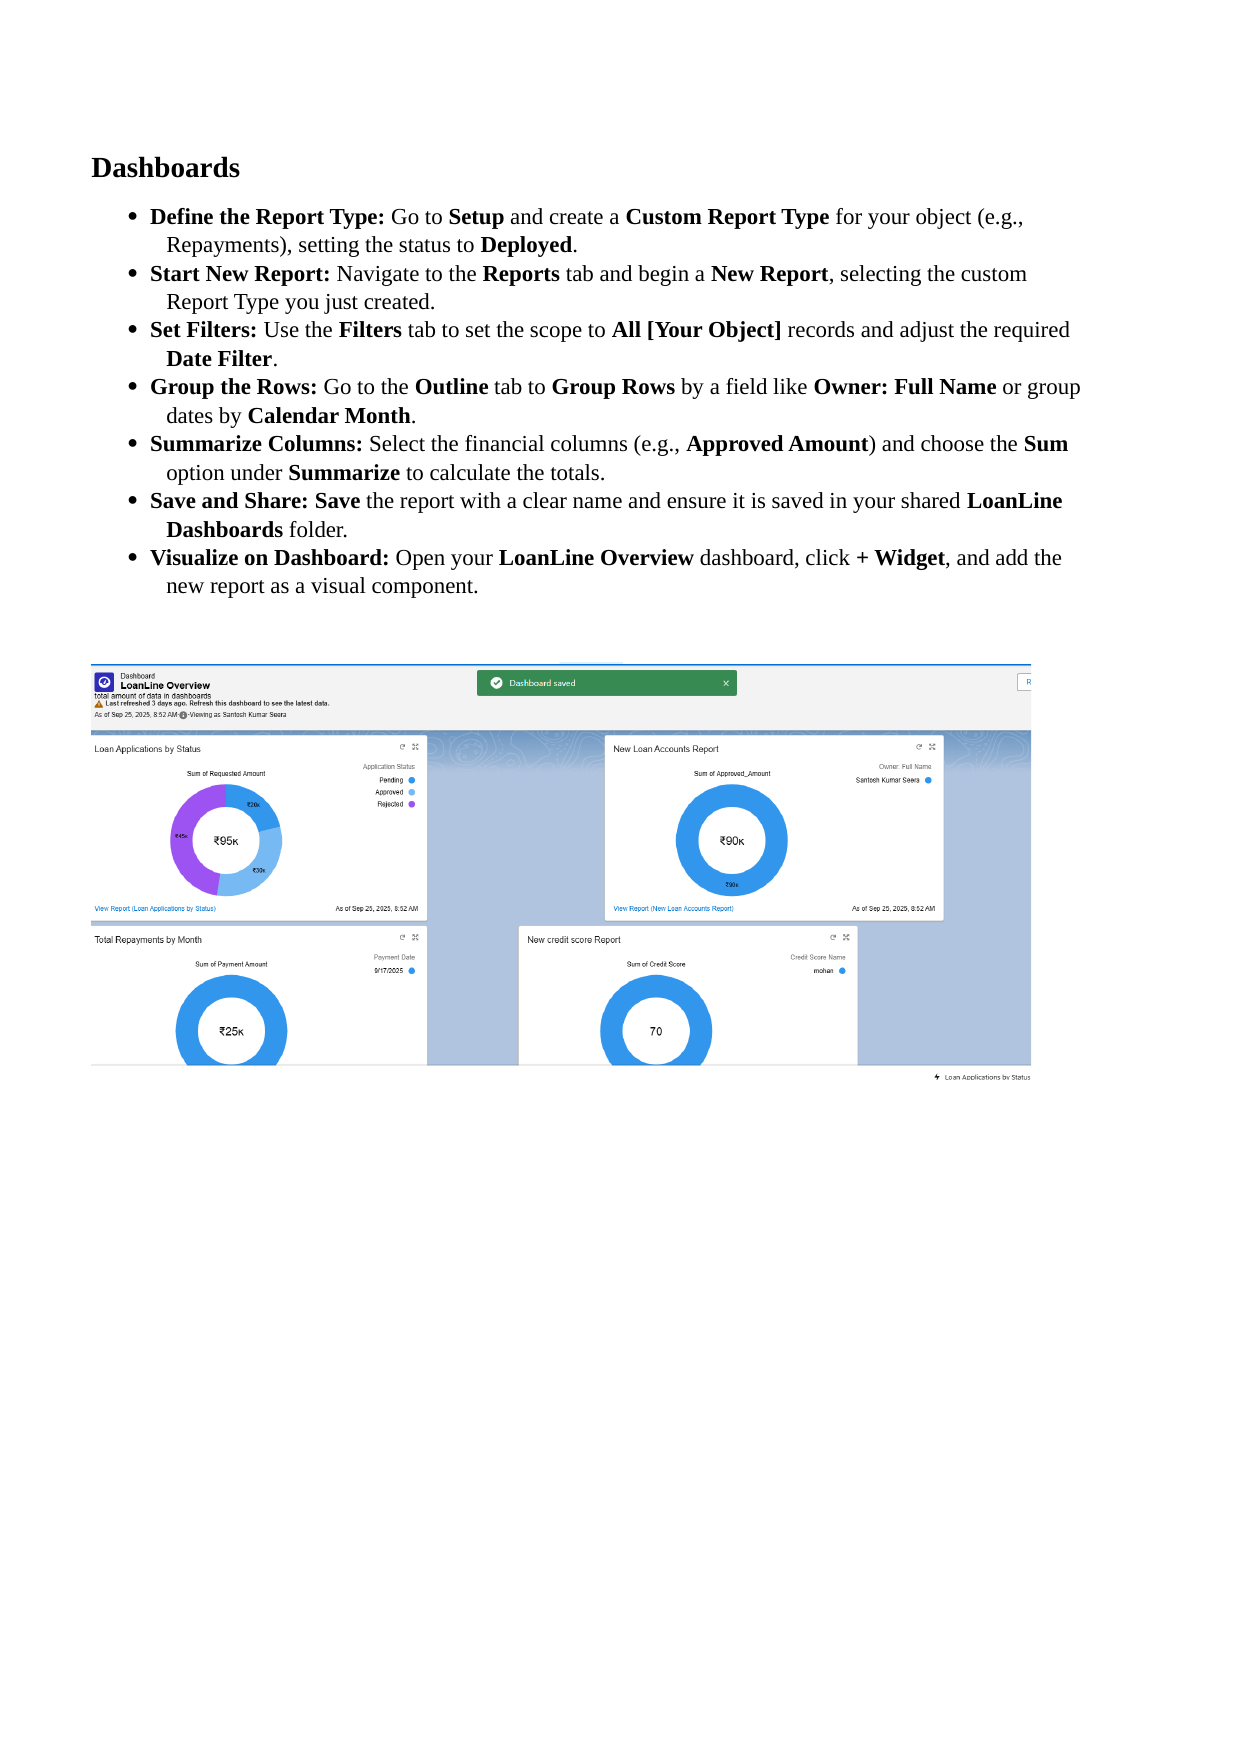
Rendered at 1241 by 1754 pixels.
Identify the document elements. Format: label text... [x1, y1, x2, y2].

list Define the Report Type: Go to Setup and create a Custom Report Type for your object (e.g., Repayments), setting the status to Deployed. [128, 203, 1090, 258]
text Dashboards [91, 150, 1090, 183]
list Summarize Columns: Select the financial columns (e.g., Approved Amount) and choose the Sum option under Summarize to calculate the totals. [128, 430, 1090, 485]
list Start New Report: Navigate to the Reports tab and begin a New Report, selecting the custom Report Type you just created. [128, 260, 1090, 314]
list Set Filters: Use the Filters tab to set the scope to All [Your Object] records and adjust the required Date Filter. [128, 317, 1090, 371]
picture [91, 662, 1032, 1080]
list Visualize on Dashboard: Open your LoanLine Overview dashboard, click + Widget, and add the new report as a visual component. [128, 544, 1090, 599]
list Group the Rows: Go to the Outline tab to Group Rows by a field like Owner: Full Name or group dates by Calendar Month. [128, 373, 1090, 428]
list Save and Share: Save the report with a clear name and ensure it is saved in your shared LoanLine Dashboards folder. [128, 487, 1090, 542]
